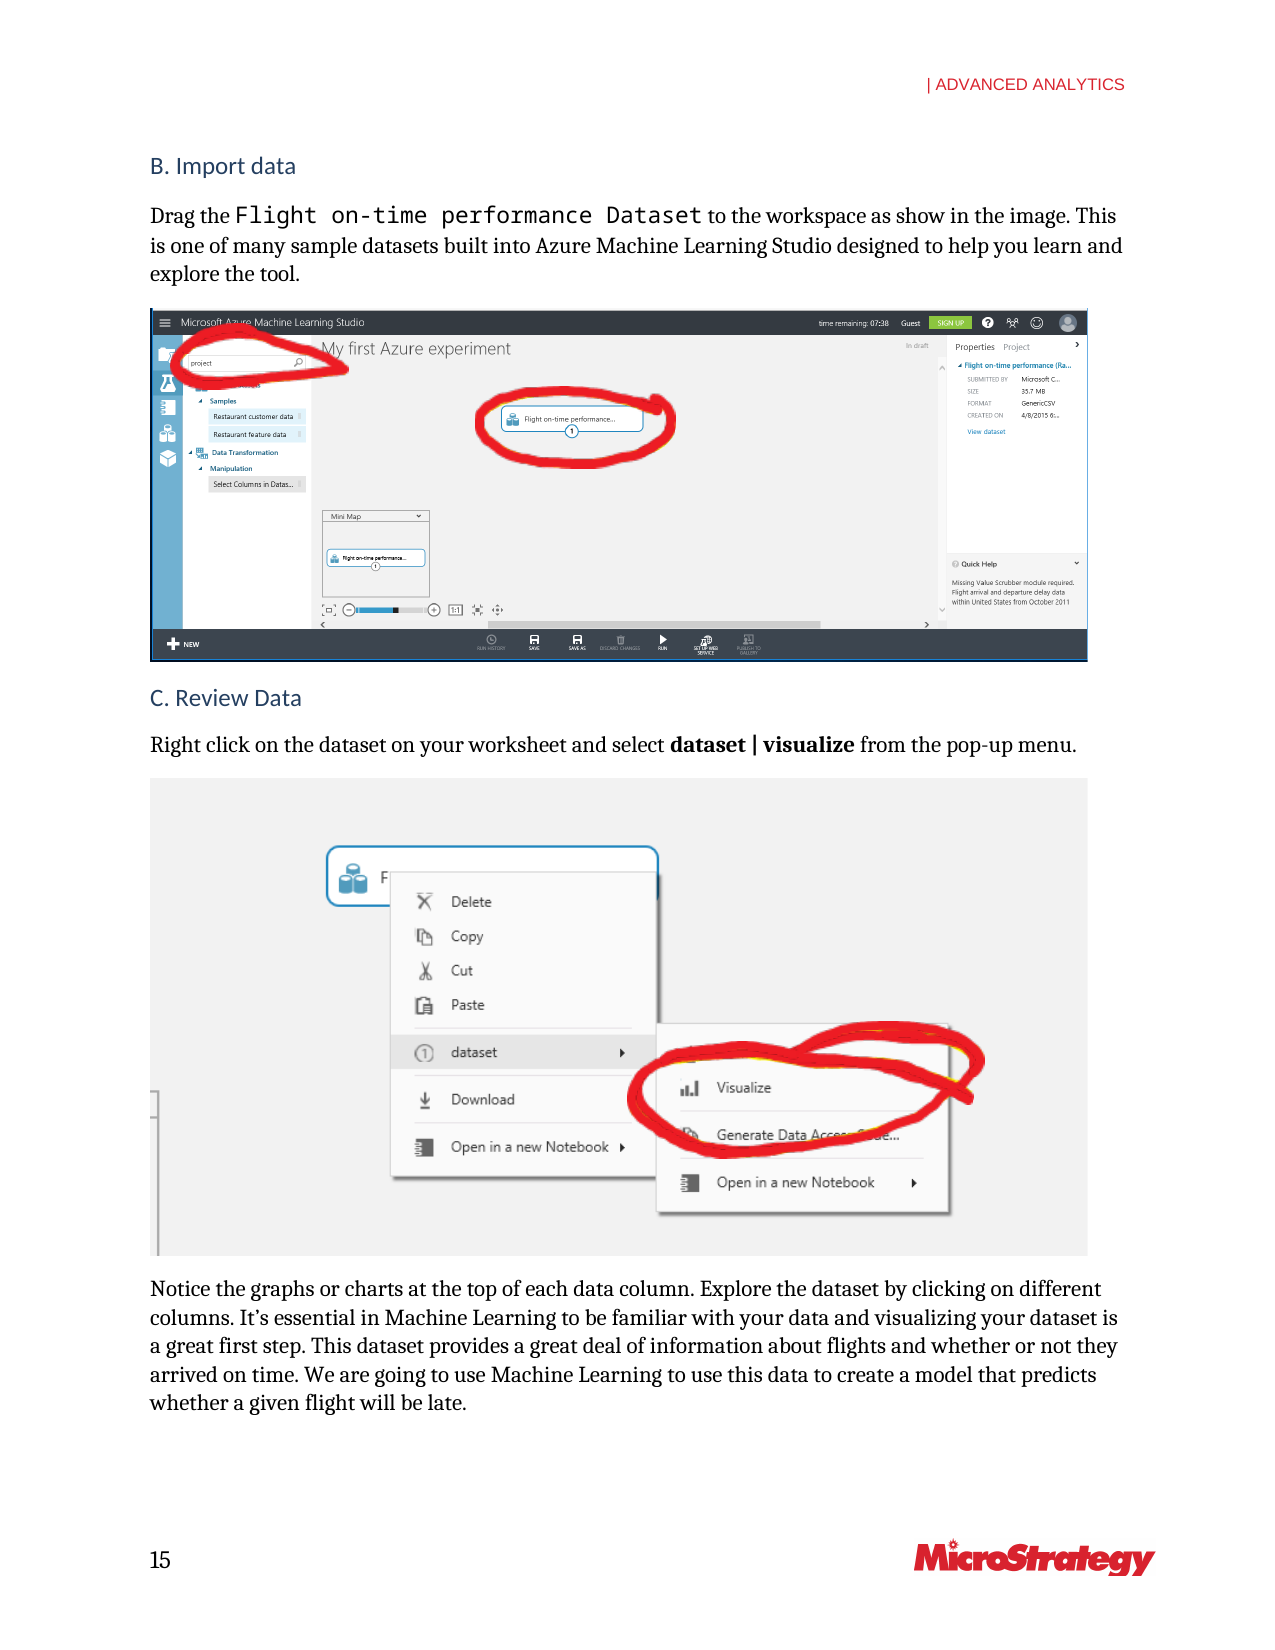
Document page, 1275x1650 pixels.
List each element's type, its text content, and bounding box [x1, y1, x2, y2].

text Right click on the dataset on your worksheet and select dataset | visualize from the pop-up menu. [150, 731, 1125, 758]
picture [914, 1538, 1156, 1576]
text Notice the graphs or charts at the top of each data column. Explore the dataset by clicking on different columns. It’s essential in Machine Learning to be familiar with your data and visualizing your dataset is a great first step. This dataset provides a great deal of information about flights and whether or not they arrived on time. We are going to use Machine Learning to use this data to create a model that predicts whether a given flight will be late. [150, 1276, 1125, 1416]
text Drag the Flight on-time performance Dataset to the workspace as show in the image. This is one of many sample datasets built into Azure Machine Learning Studio designed to help you learn and explore the tool. [150, 199, 1125, 287]
picture [150, 778, 1088, 1256]
subtitle B. Import data [150, 150, 1125, 181]
picture [150, 308, 1088, 662]
subtitle C. Review Data [150, 682, 1125, 713]
